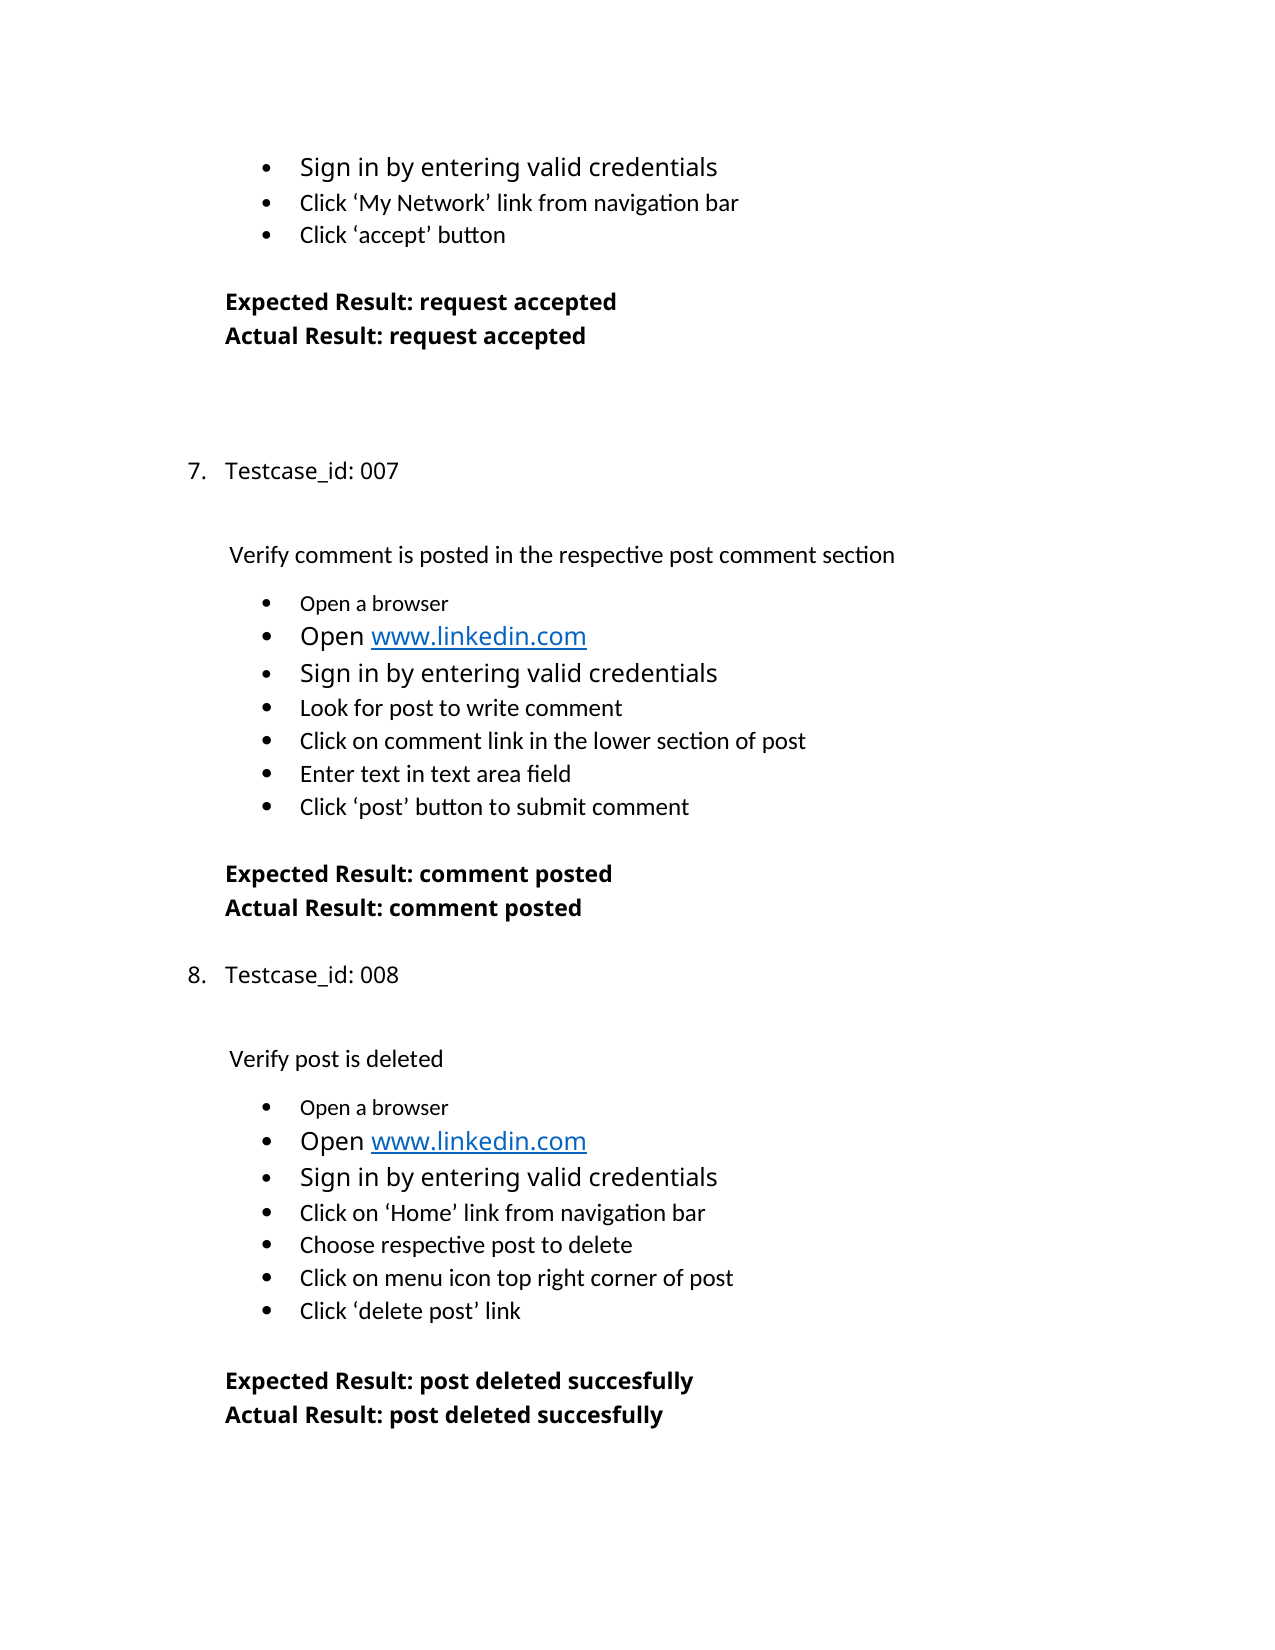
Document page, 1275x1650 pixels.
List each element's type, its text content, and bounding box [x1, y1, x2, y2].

list Enter text in text area field [262, 758, 1125, 789]
list Actual Result: request accepted [225, 320, 1125, 351]
list Expected Result: request accepted [225, 286, 1125, 318]
text Verify post is deleted [150, 1043, 1125, 1074]
list Sign in by entering valid credentials [262, 150, 1125, 184]
list Open a browser [262, 589, 1125, 617]
list Sign in by entering valid credentials [262, 656, 1125, 690]
list Click on comment link in the lower section of post [262, 726, 1125, 756]
list Click ‘My Network’ link from navigation bar [262, 187, 1125, 217]
list Click ‘delete post’ link [262, 1296, 1125, 1326]
list Click ‘accept’ button [262, 220, 1125, 250]
list Sign in by entering valid credentials [262, 1160, 1125, 1194]
text Verify comment is posted in the respective post comment section [150, 539, 1125, 570]
list Open www.linkedin.com [262, 619, 1125, 653]
list Open a browser [262, 1093, 1125, 1121]
list Click on ‘Home’ link from navigation bar [262, 1197, 1125, 1227]
list Look for post to write comment [262, 693, 1125, 723]
list Testcase_id: 007 [187, 455, 1125, 486]
list Expected Result: post deleted succesfully [225, 1365, 1125, 1396]
list Click on menu icon top right corner of post [262, 1263, 1125, 1293]
list Click ‘post’ button to submit comment [262, 791, 1125, 822]
list Choose respective post to delete [262, 1230, 1125, 1260]
list Actual Result: post deleted succesfully [225, 1399, 1125, 1430]
list Testcase_id: 008 [187, 959, 1125, 991]
list Expected Result: comment posted [225, 858, 1125, 889]
list Actual Result: comment posted [225, 892, 1125, 923]
list Open www.linkedin.com [262, 1123, 1125, 1157]
